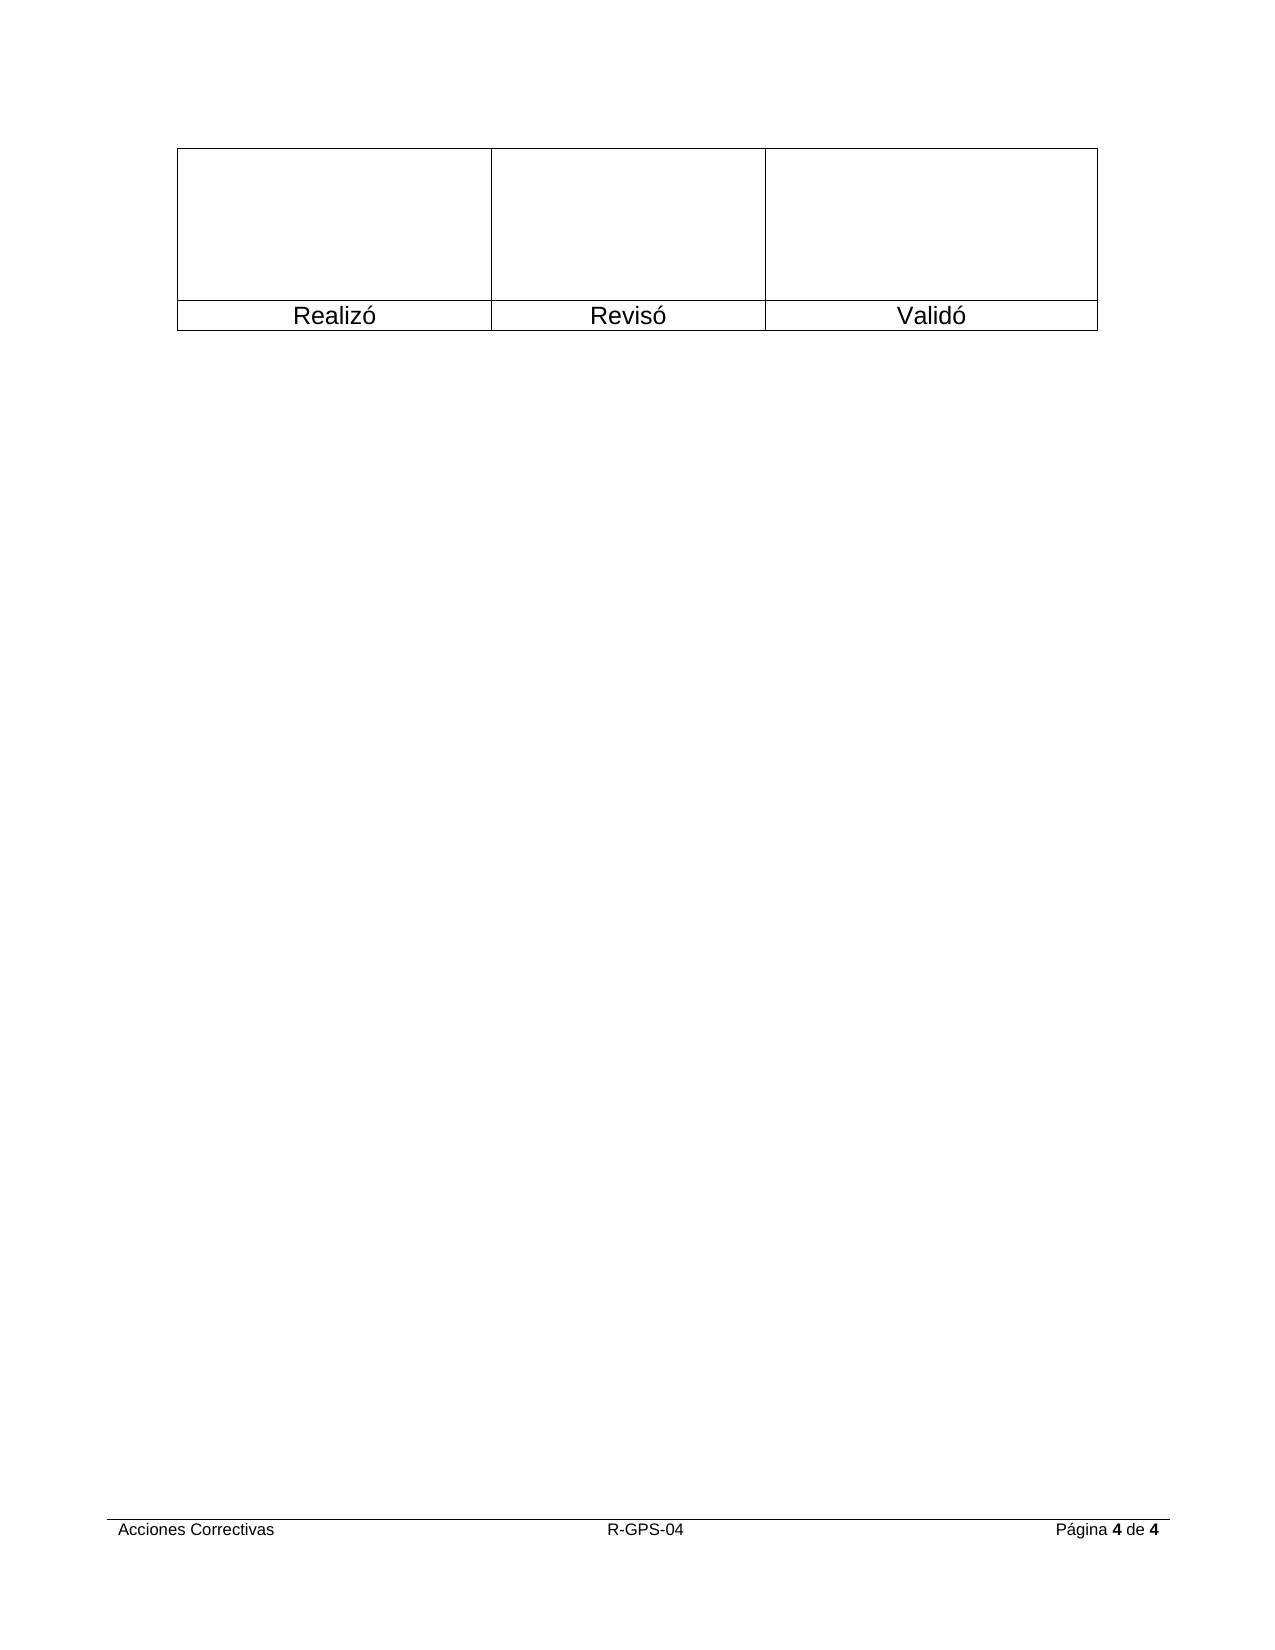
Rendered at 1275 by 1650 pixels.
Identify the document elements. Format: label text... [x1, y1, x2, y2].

table_cell Realizó [178, 301, 491, 330]
table_cell [766, 149, 1097, 300]
table_cell [178, 149, 491, 300]
table_cell Revisó [492, 301, 765, 330]
table_cell Validó [766, 301, 1097, 330]
table_cell [492, 149, 765, 300]
